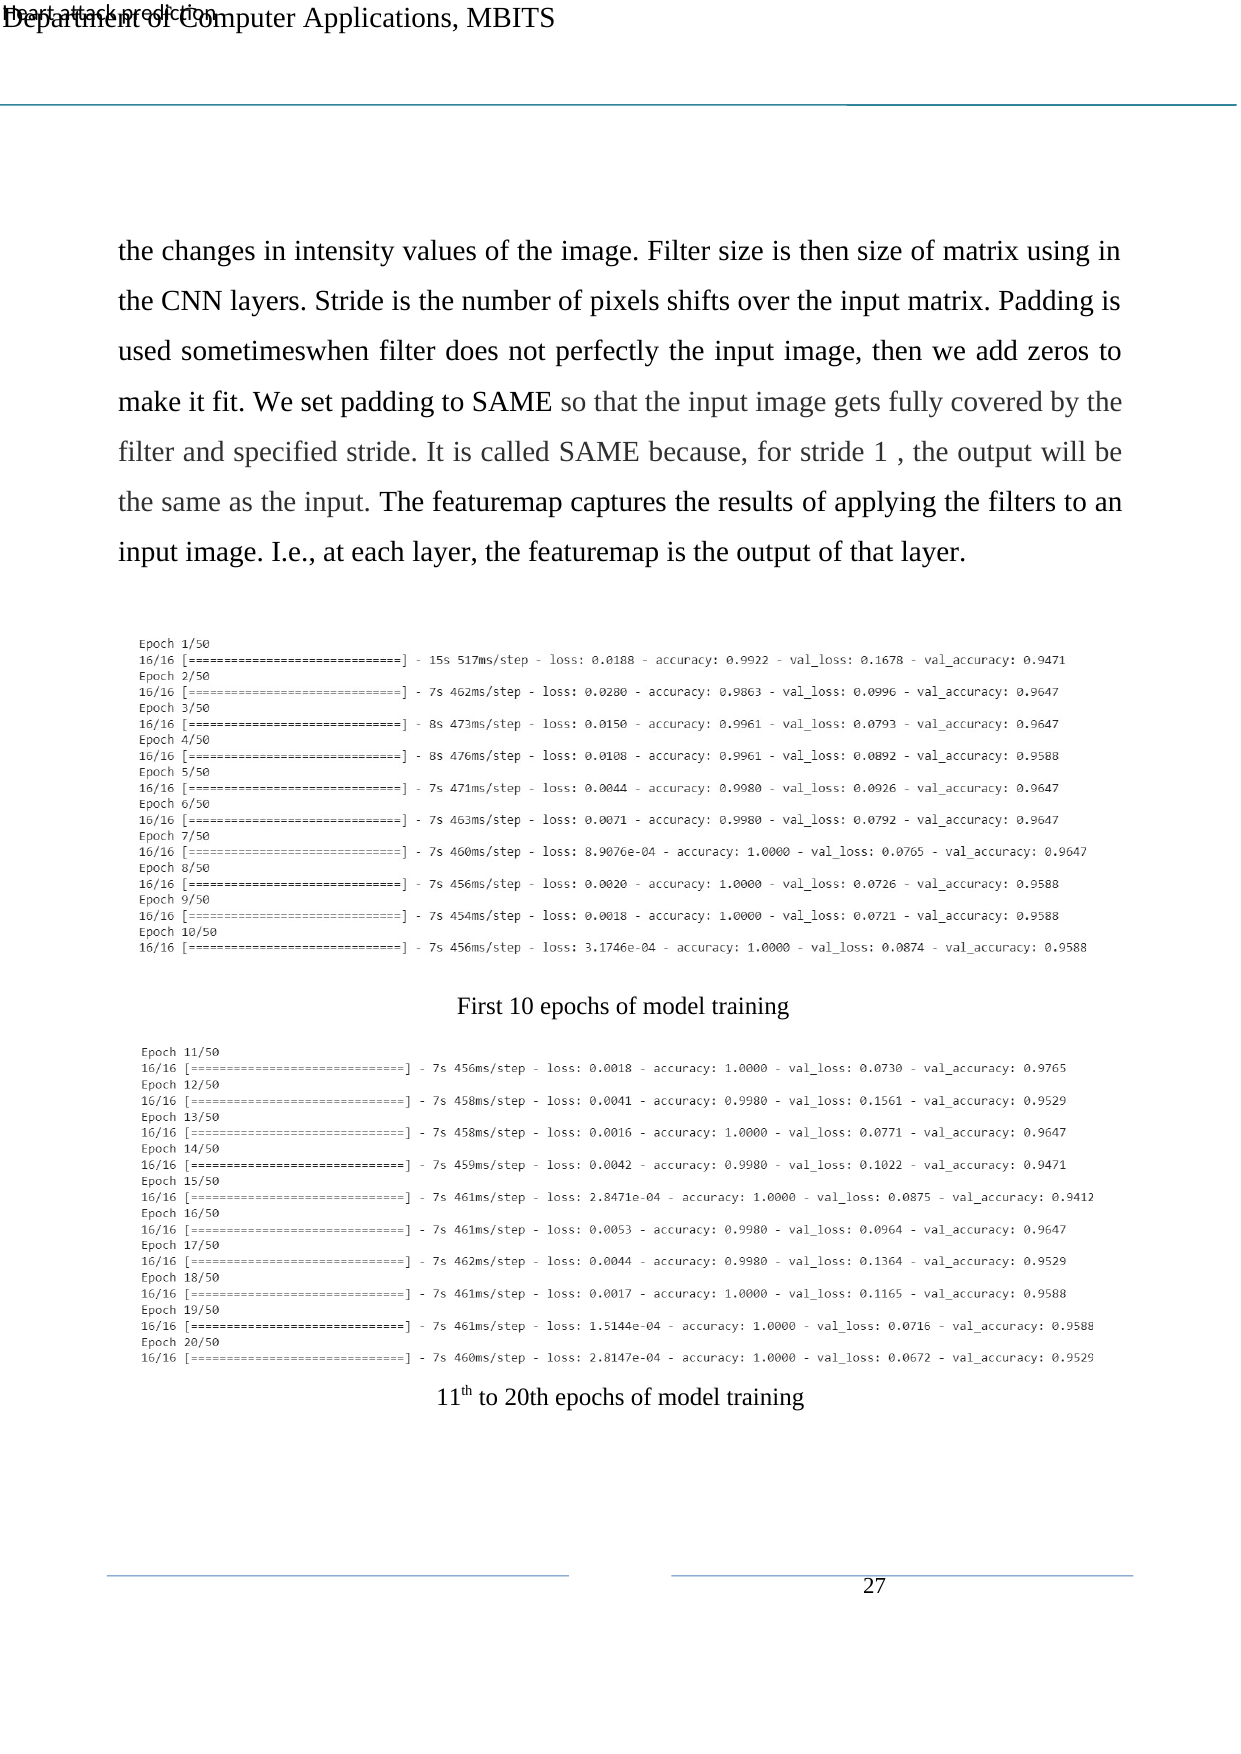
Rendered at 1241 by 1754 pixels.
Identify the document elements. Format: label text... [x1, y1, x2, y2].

picture [139, 638, 1087, 954]
text the changes in intensity values of the image. Filter size is then size of matrix using in the CNN layers. Stride is the number of pixels shifts over the input matrix. Padding is used sometimeswhen filter does not perfectly the input image, then we add zeros to make it fit. We set padding to SAME so that the input image gets fully covered by the filter and specified stride. It is called SAME because, for stride 1 , the output will be the same as the input. The featuremap captures the results of applying the filters to an input image. I.e., at each layer, the featuremap is the output of that layer. [118, 233, 1123, 568]
picture [141, 1047, 1093, 1364]
text First 10 epochs of model training [125, 991, 1121, 1020]
